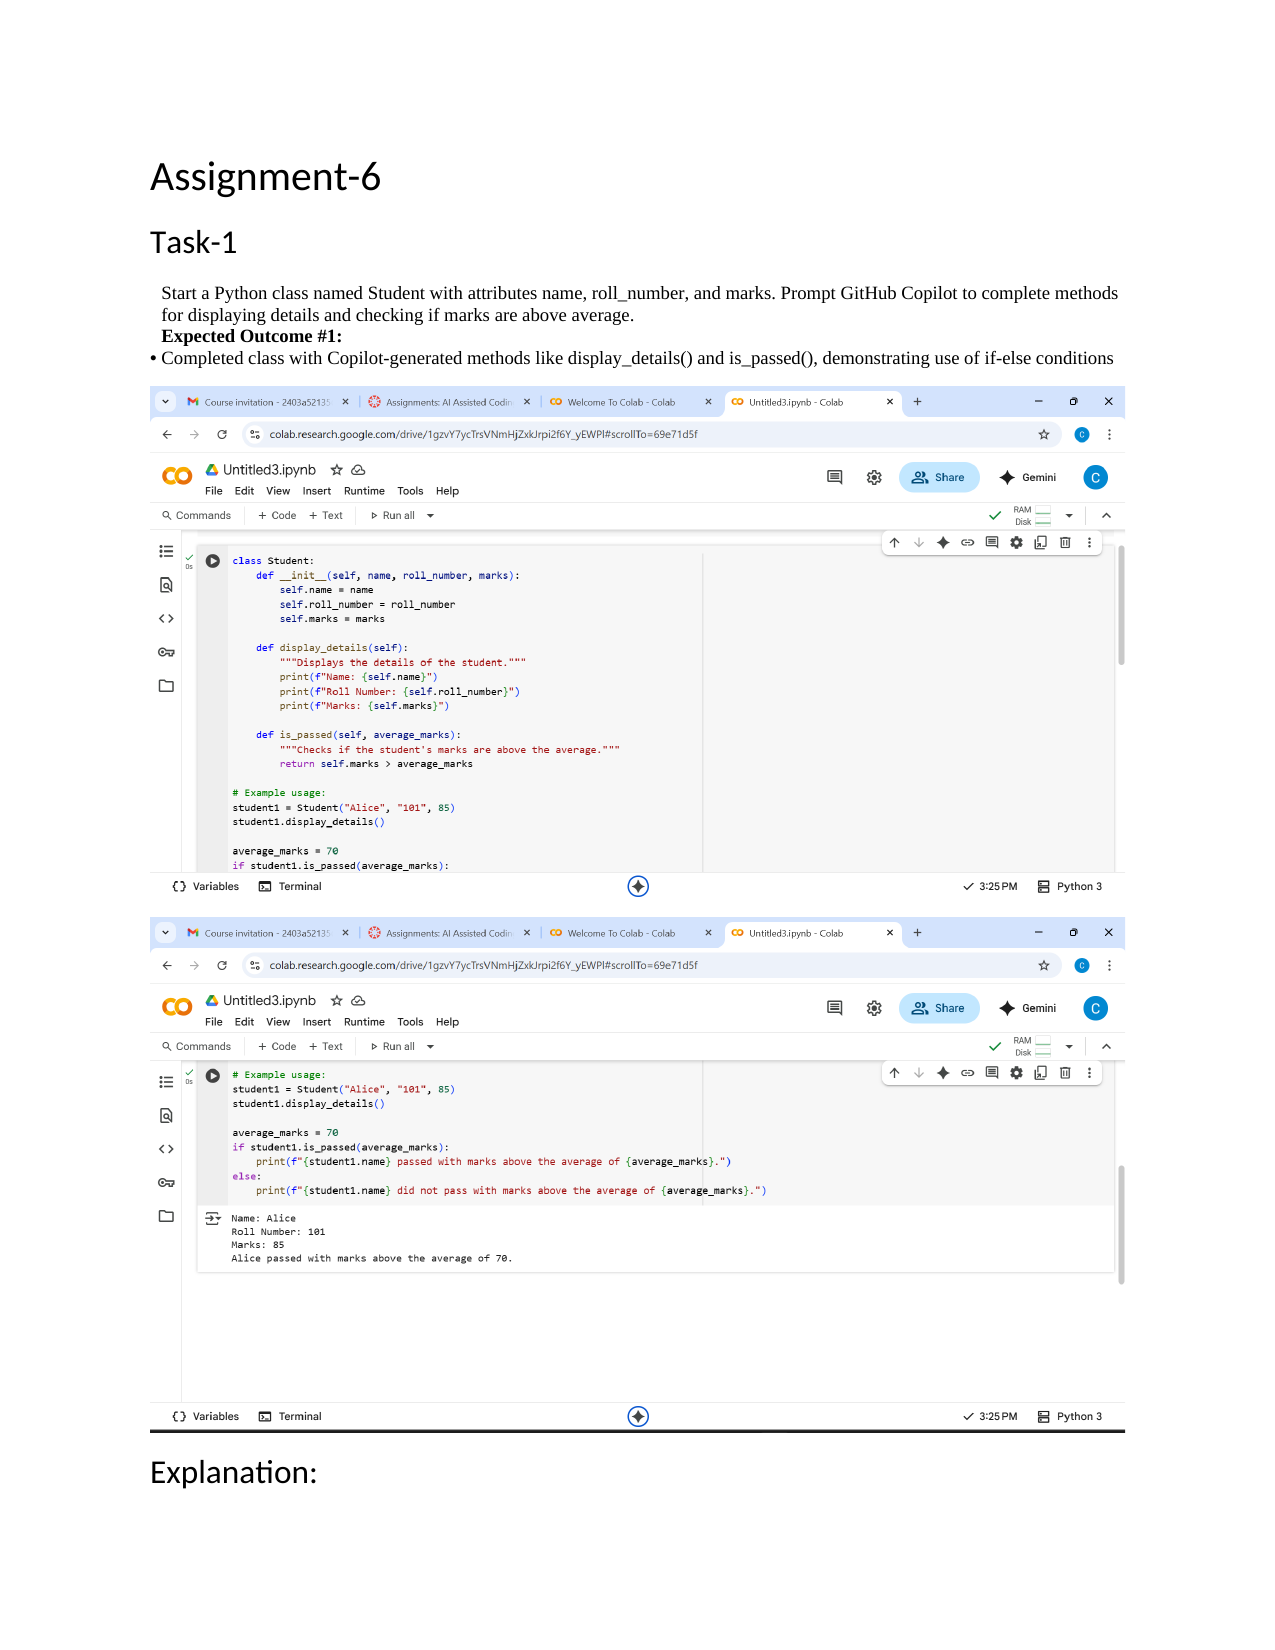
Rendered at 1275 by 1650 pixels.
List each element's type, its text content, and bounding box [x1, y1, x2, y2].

text Task-1 [150, 222, 1125, 262]
text Explanation: [150, 1452, 1125, 1492]
text Expected Outcome #1: [161, 325, 1125, 347]
text Start a Python class named Student with attributes name, roll_number, and marks. Prompt GitHub Copilot to complete methods for displaying details and checking if marks are above average. [161, 282, 1125, 325]
picture [150, 917, 1125, 1433]
text • Completed class with Copilot-generated methods like display_details() and is_passed(), demonstrating use of if-else conditions [150, 347, 1125, 368]
picture [150, 386, 1125, 899]
text Assignment-6 [150, 150, 1125, 201]
